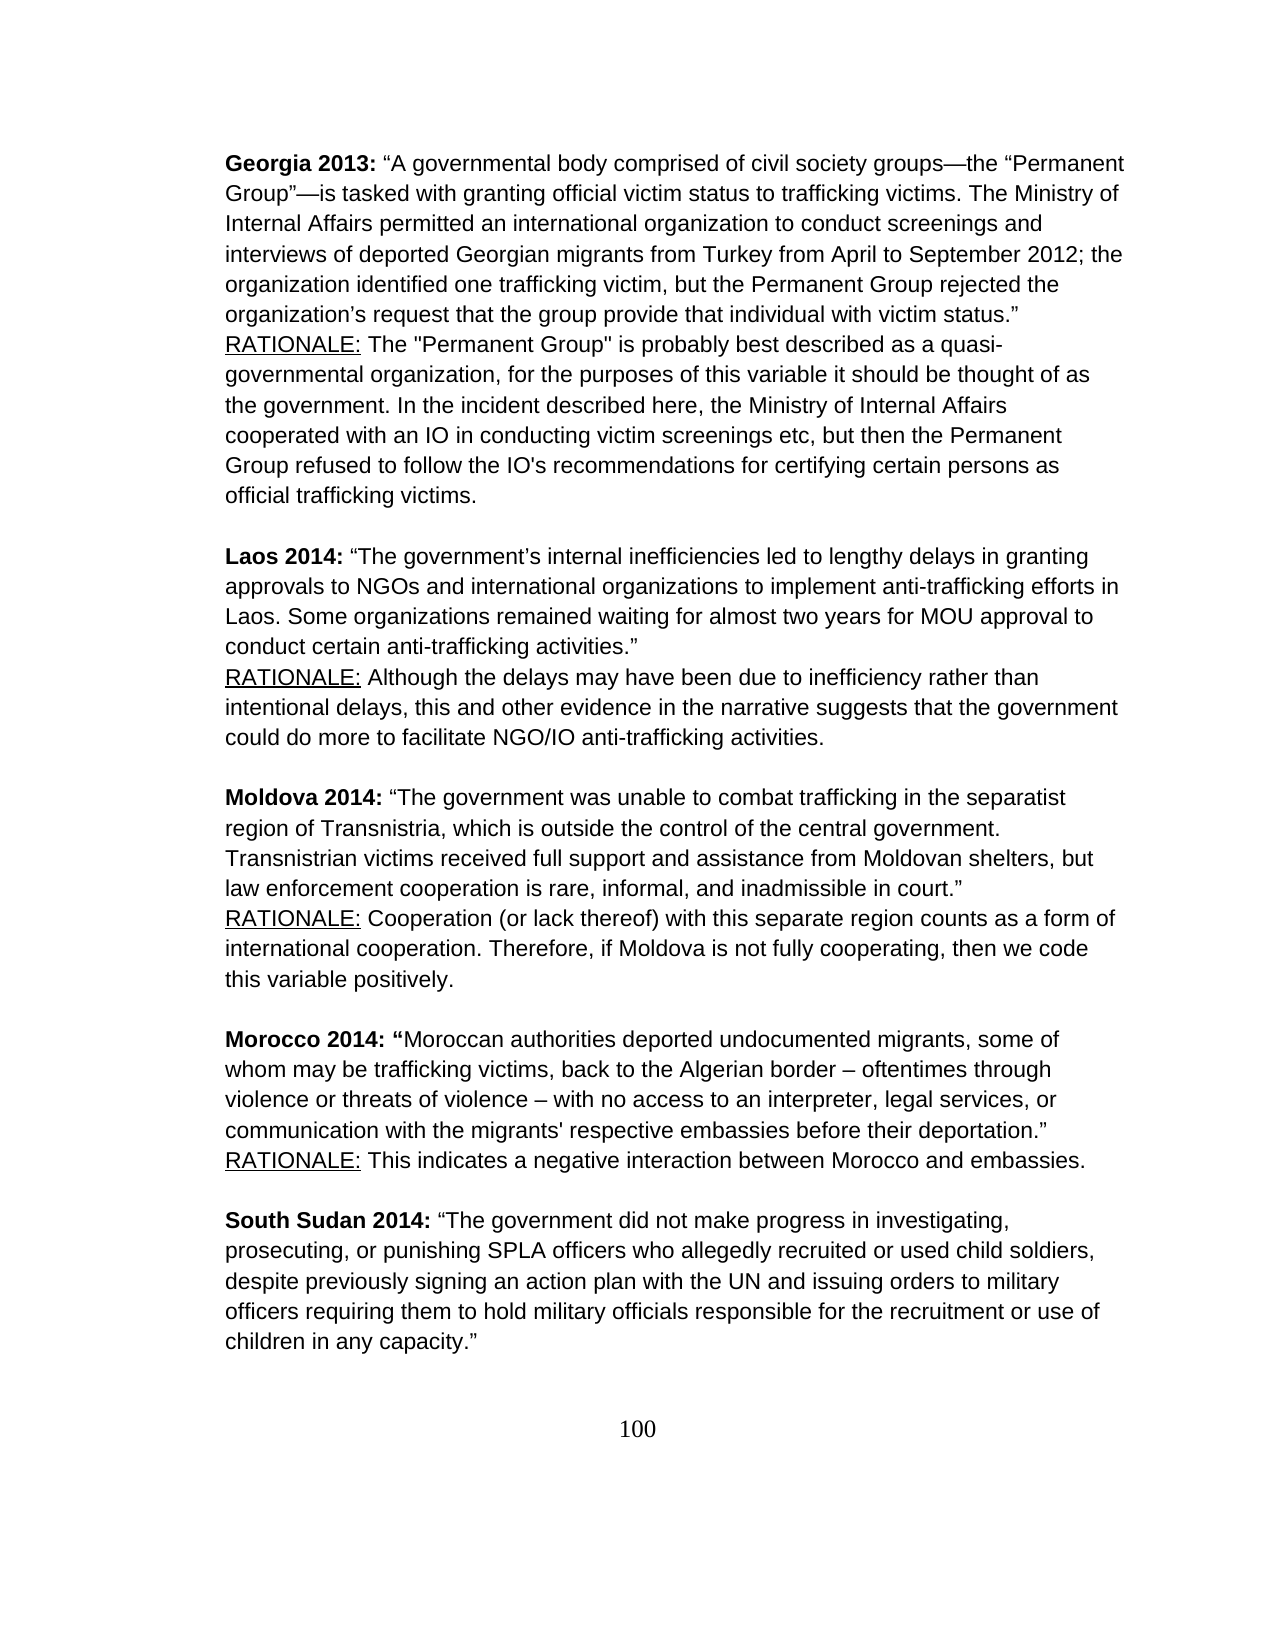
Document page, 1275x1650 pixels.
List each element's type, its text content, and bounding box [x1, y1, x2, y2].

text RATIONALE: Although the delays may have been due to inefficiency rather than intentional delays, this and other evidence in the narrative suggests that the government could do more to facilitate NGO/IO anti-trafficking activities. [225, 663, 1125, 750]
text Georgia 2013: “A governmental body comprised of civil society groups—the “Permanent Group”—is tasked with granting official victim status to trafficking victims. The Ministry of Internal Affairs permitted an international organization to conduct screenings and interviews of deported Georgian migrants from Turkey from April to September 2012; the organization identified one trafficking victim, but the Permanent Group rejected the organization’s request that the group provide that individual with victim status.” RATIONALE: The "Permanent Group" is probably best described as a quasi-governmental organization, for the purposes of this variable it should be thought of as the government. In the incident described here, the Ministry of Internal Affairs cooperated with an IO in conducting victim screenings etc, but then the Permanent Group refused to follow the IO's recommendations for certifying certain persons as official trafficking victims. [225, 150, 1125, 509]
text Moldova 2014: “The government was unable to combat trafficking in the separatist region of Transnistria, which is outside the control of the central government. Transnistrian victims received full support and assistance from Moldovan shelters, but law enforcement cooperation is rare, informal, and inadmissible in court.” [225, 784, 1125, 901]
text Laos 2014: “The government’s internal inefficiencies led to lengthy delays in granting approvals to NGOs and international organizations to implement anti-trafficking efforts in Laos. Some organizations remained waiting for almost two years for MOU approval to conduct certain anti-trafficking activities.” [225, 543, 1125, 660]
text South Sudan 2014: “The government did not make progress in investigating, prosecuting, or punishing SPLA officers who allegedly recruited or used child soldiers, despite previously signing an action plan with the UN and issuing orders to military officers requiring them to hold military officials responsible for the recruitment or use of children in any capacity.” [225, 1207, 1125, 1354]
text RATIONALE: This indicates a negative interaction between Morocco and embassies. [225, 1147, 1125, 1173]
text RATIONALE: Cooperation (or lack thereof) with this separate region counts as a form of international cooperation. Therefore, if Moldova is not fully cooperating, then we code this variable positively. [225, 905, 1125, 992]
text Morocco 2014: “Moroccan authorities deported undocumented migrants, some of whom may be trafficking victims, back to the Algerian border – oftentimes through violence or threats of violence – with no access to an interpreter, legal services, or communication with the migrants' respective embassies before their deportation.” [225, 1026, 1125, 1143]
